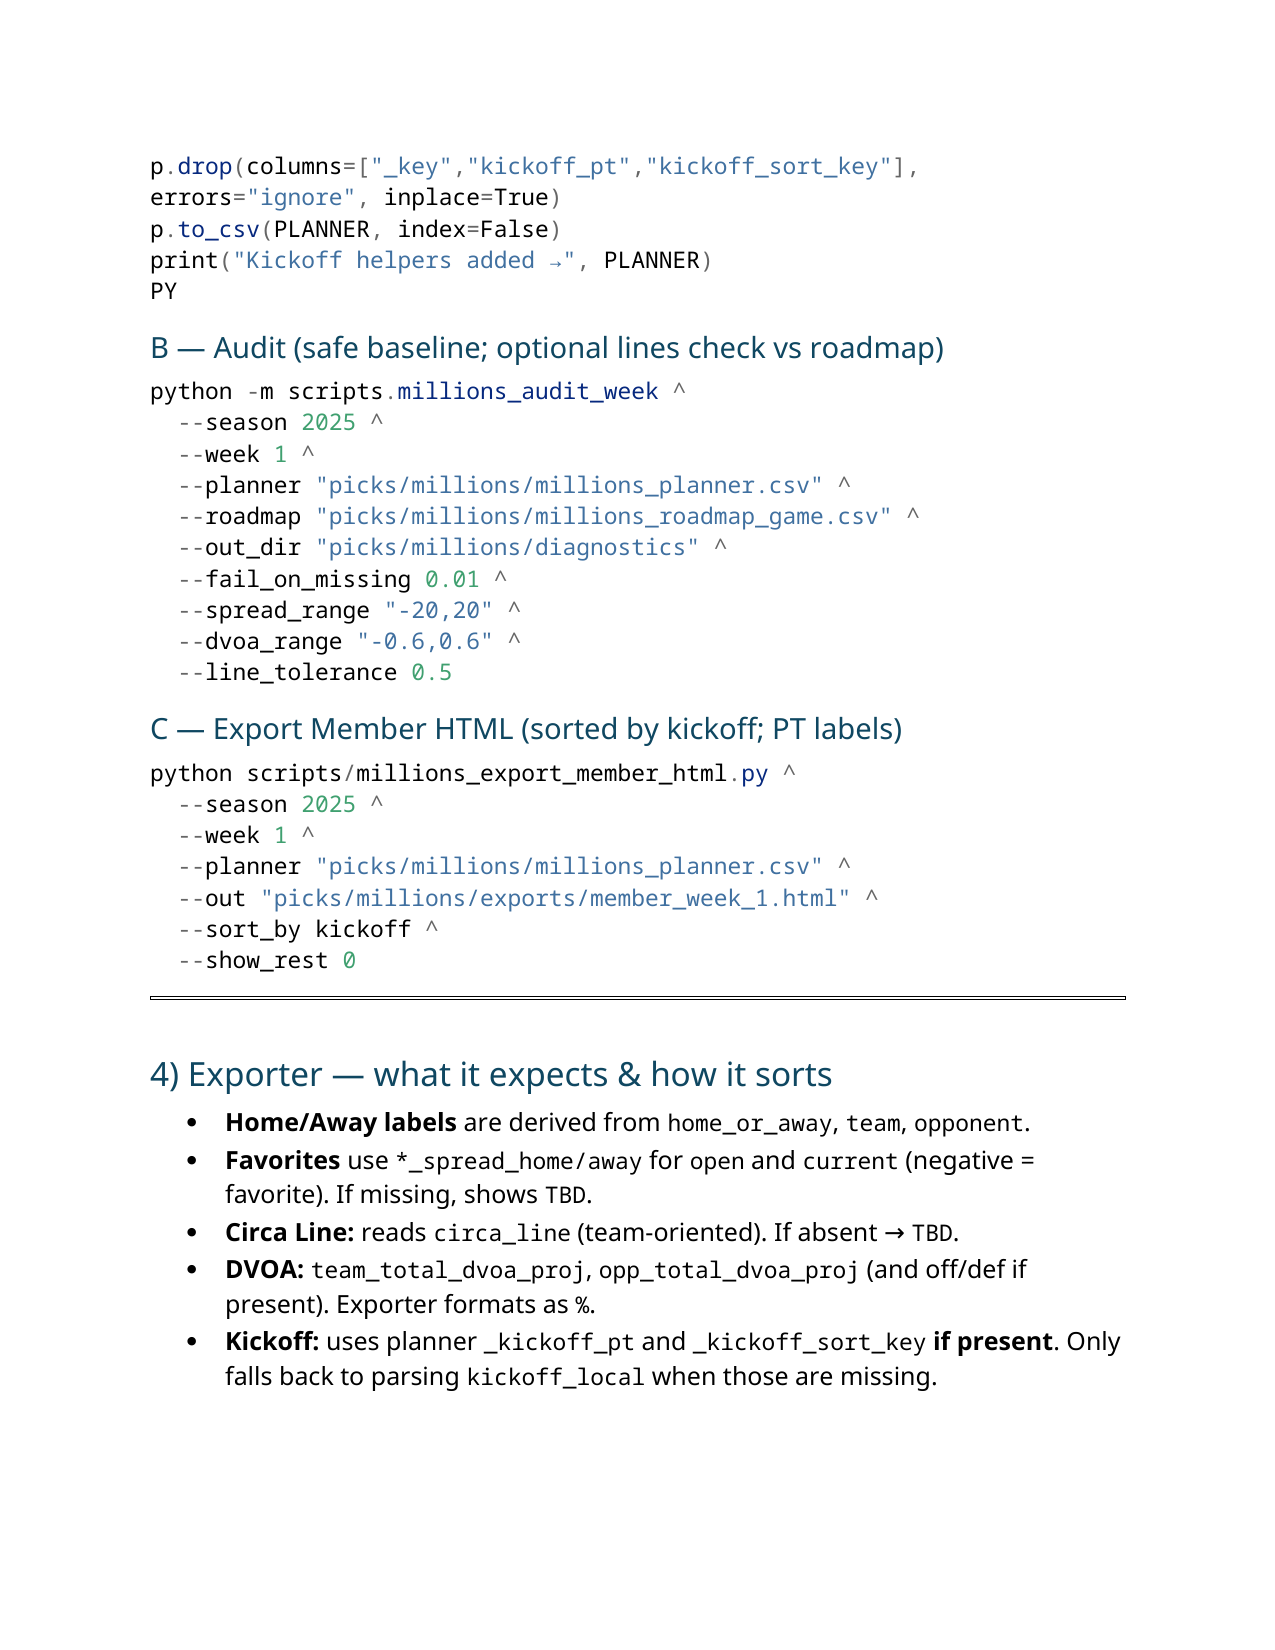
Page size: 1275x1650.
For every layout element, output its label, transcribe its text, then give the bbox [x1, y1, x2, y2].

list Favorites use *_spread_home/away for open and current (negative = favorite). If missing, shows TBD. [187, 1142, 1125, 1211]
list Home/Away labels are derived from home_or_away, team, opponent. [187, 1105, 1125, 1139]
list Kickoff: uses planner _kickoff_pt and _kickoff_sort_key if present. Only falls back to parsing kickoff_local when those are missing. [187, 1324, 1125, 1392]
subtitle B — Audit (safe baseline; optional lines check vs roadmap) [150, 327, 1125, 367]
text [150, 150, 1125, 306]
subtitle C — Export Member HTML (sorted by kickoff; PT labels) [150, 708, 1125, 748]
subtitle 4) Exporter — what it expects & how it sorts [150, 1051, 1125, 1096]
text python -m scripts.millions_audit_week ^ --season 2025 ^ --week 1 ^ --planner "picks/millions/millions_planner.csv" ^ --roadmap "picks/millions/millions_roadmap_game.csv" ^ --out_dir "picks/millions/diagnostics" ^ --fail_on_missing 0.01 ^ --spread_range "-20,20" ^ --dvoa_range "-0.6,0.6" ^ --line_tolerance 0.5 [150, 375, 1125, 688]
list Circa Line: reads circa_line (team‑oriented). If absent → TBD. [187, 1214, 1125, 1248]
text python scripts/millions_export_member_html.py ^ --season 2025 ^ --week 1 ^ --planner "picks/millions/millions_planner.csv" ^ --out "picks/millions/exports/member_week_1.html" ^ --sort_by kickoff ^ --show_rest 0 [150, 756, 1125, 975]
list DVOA: team_total_dvoa_proj, opp_total_dvoa_proj (and off/def if present). Exporter formats as %. [187, 1252, 1125, 1320]
